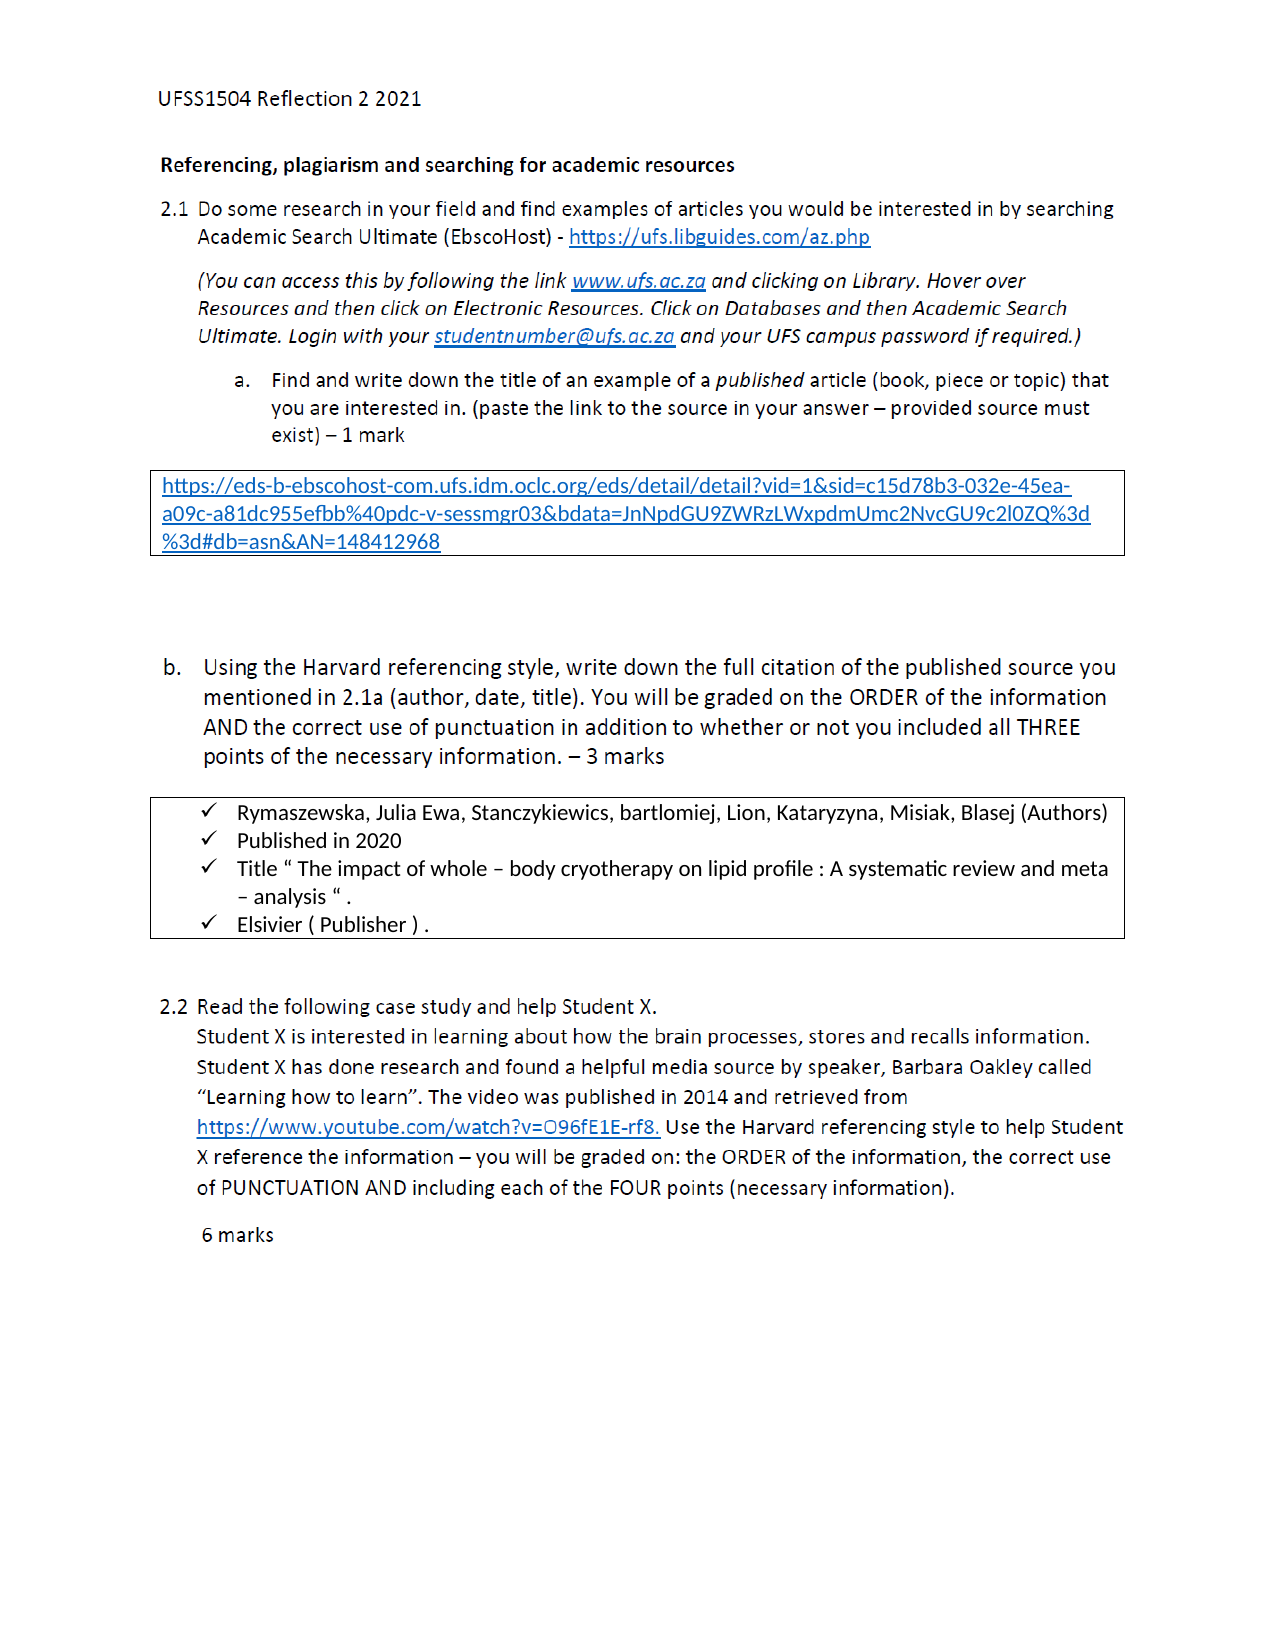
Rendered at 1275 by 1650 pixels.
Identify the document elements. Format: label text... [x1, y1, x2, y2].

table_header Rymaszewska, Julia Ewa, Stanczykiewics, bartlomiej, Lion, Kataryzyna, Misiak, Blasej (Authors) Published in 2020 Title “ The impact of whole – body cryotherapy on lipid profile : A systematic review and meta – analysis “ . Elsivier ( Publisher ) . [151, 798, 1124, 938]
picture [150, 75, 428, 120]
table_header https://eds-b-ebscohost-com.ufs.idm.oclc.org/eds/detail/detail?vid=1&sid=c15d78b3-032e-45ea-a09c-a81dc955efbb%40pdc-v-sessmgr03&bdata=JnNpdGU9ZWRzLWxpdmUmc2NvcGU9c2l0ZQ%3d%3d#db=asn&AN=148412968 [151, 471, 1124, 555]
picture [150, 986, 1125, 1248]
picture [150, 150, 1125, 454]
picture [150, 650, 1125, 778]
